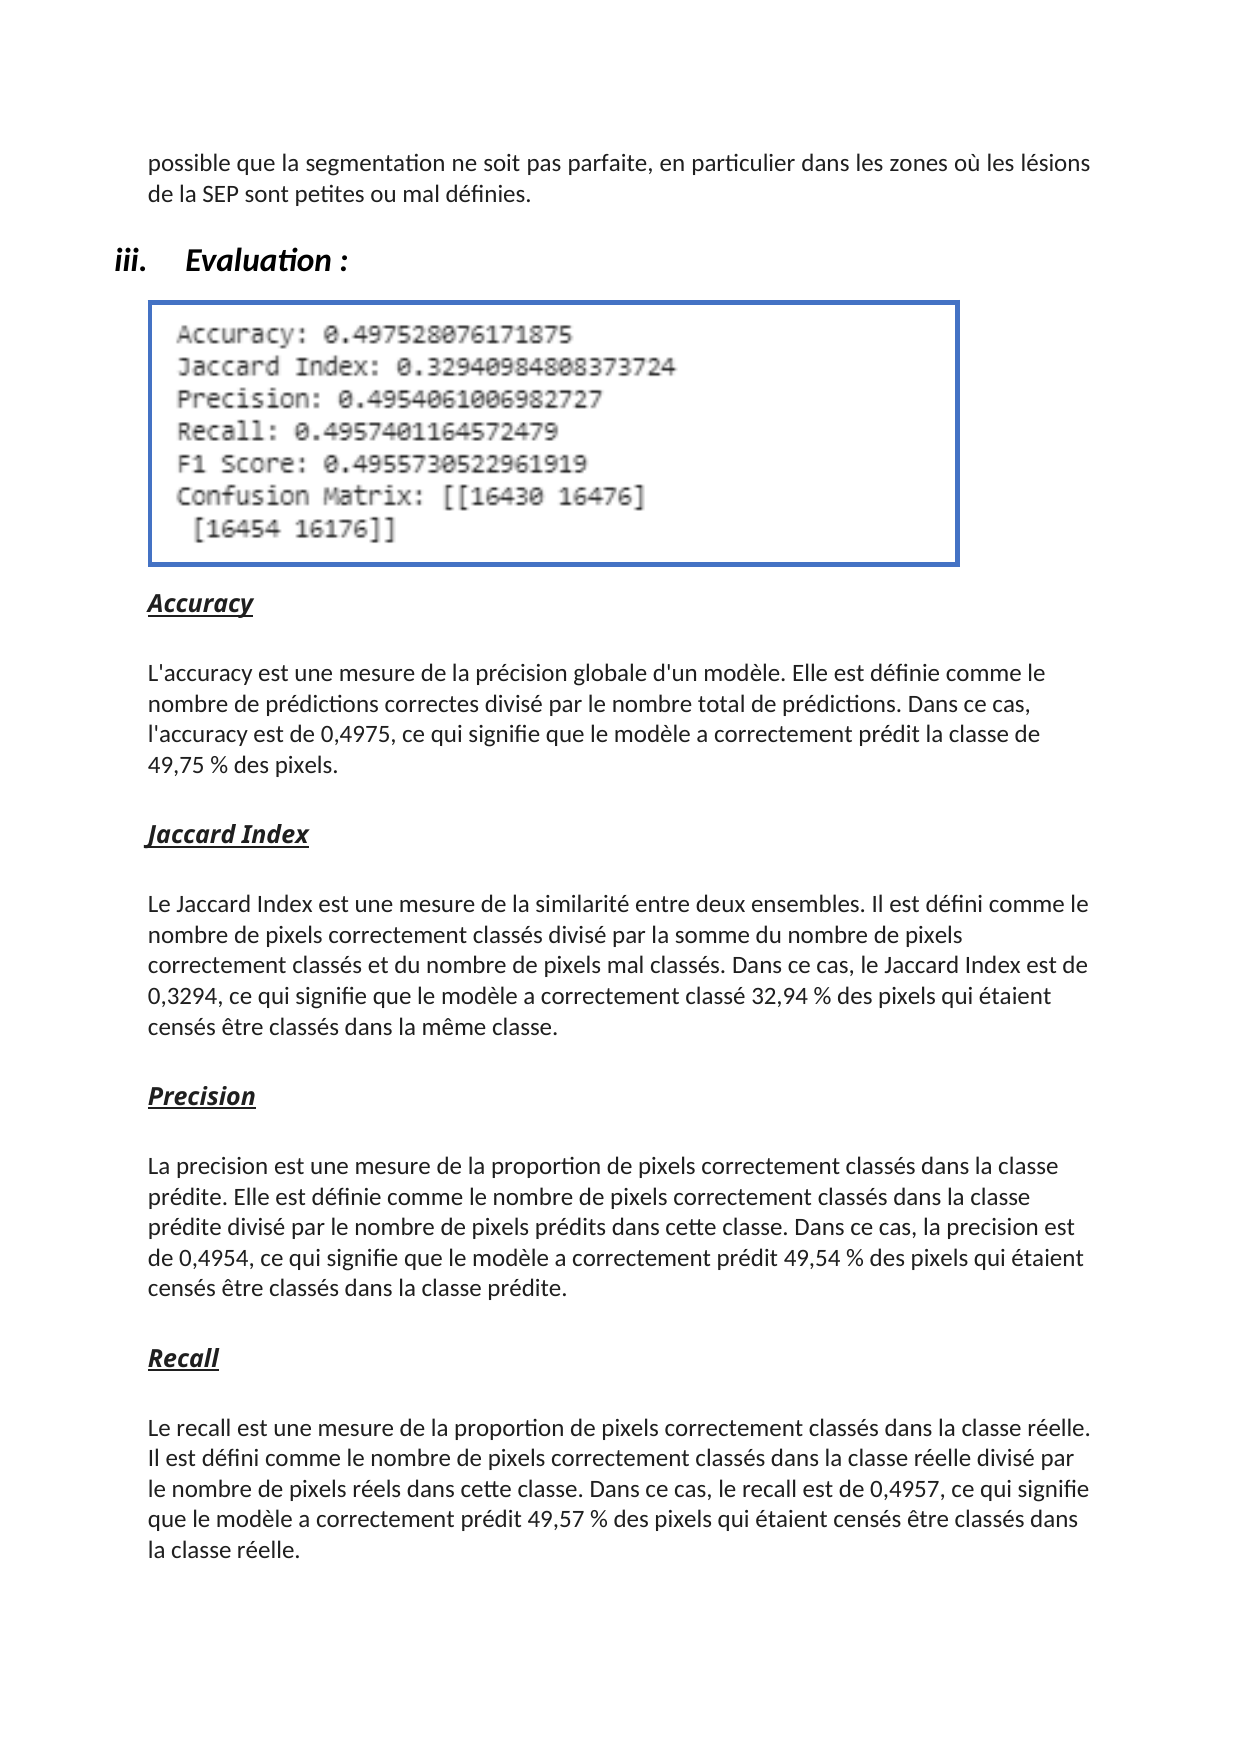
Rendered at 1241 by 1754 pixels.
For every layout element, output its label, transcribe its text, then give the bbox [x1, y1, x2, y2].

picture [152, 305, 955, 562]
text Accuracy [148, 586, 1093, 620]
text Precision [148, 1079, 1093, 1113]
text L'accuracy est une mesure de la précision globale d'un modèle. Elle est définie comme le nombre de prédictions correctes divisé par le nombre total de prédictions. Dans ce cas, l'accuracy est de 0,4975, ce qui signifie que le modèle a correctement prédit la classe de 49,75 % des pixels. [148, 657, 1093, 779]
text Le recall est une mesure de la proportion de pixels correctement classés dans la classe réelle. Il est défini comme le nombre de pixels correctement classés dans la classe réelle divisé par le nombre de pixels réels dans cette classe. Dans ce cas, le recall est de 0,4957, ce qui signifie que le modèle a correctement prédit 49,57 % des pixels qui étaient censés être classés dans la classe réelle. [148, 1412, 1093, 1564]
text Le Jaccard Index est une mesure de la similarité entre deux ensembles. Il est défini comme le nombre de pixels correctement classés divisé par la somme du nombre de pixels correctement classés et du nombre de pixels mal classés. Dans ce cas, le Jaccard Index est de 0,3294, ce qui signifie que le modèle a correctement classé 32,94 % des pixels qui étaient censés être classés dans la même classe. [148, 888, 1093, 1041]
text Jaccard Index [148, 817, 1093, 851]
text La precision est une mesure de la proportion de pixels correctement classés dans la classe prédite. Elle est définie comme le nombre de pixels correctement classés dans la classe prédite divisé par le nombre de pixels prédits dans cette classe. Dans ce cas, la precision est de 0,4954, ce qui signifie que le modèle a correctement prédit 49,54 % des pixels qui étaient censés être classés dans la classe prédite. [148, 1150, 1093, 1303]
list Evaluation : [148, 239, 1093, 280]
text Recall [148, 1340, 1093, 1374]
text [148, 148, 1093, 209]
